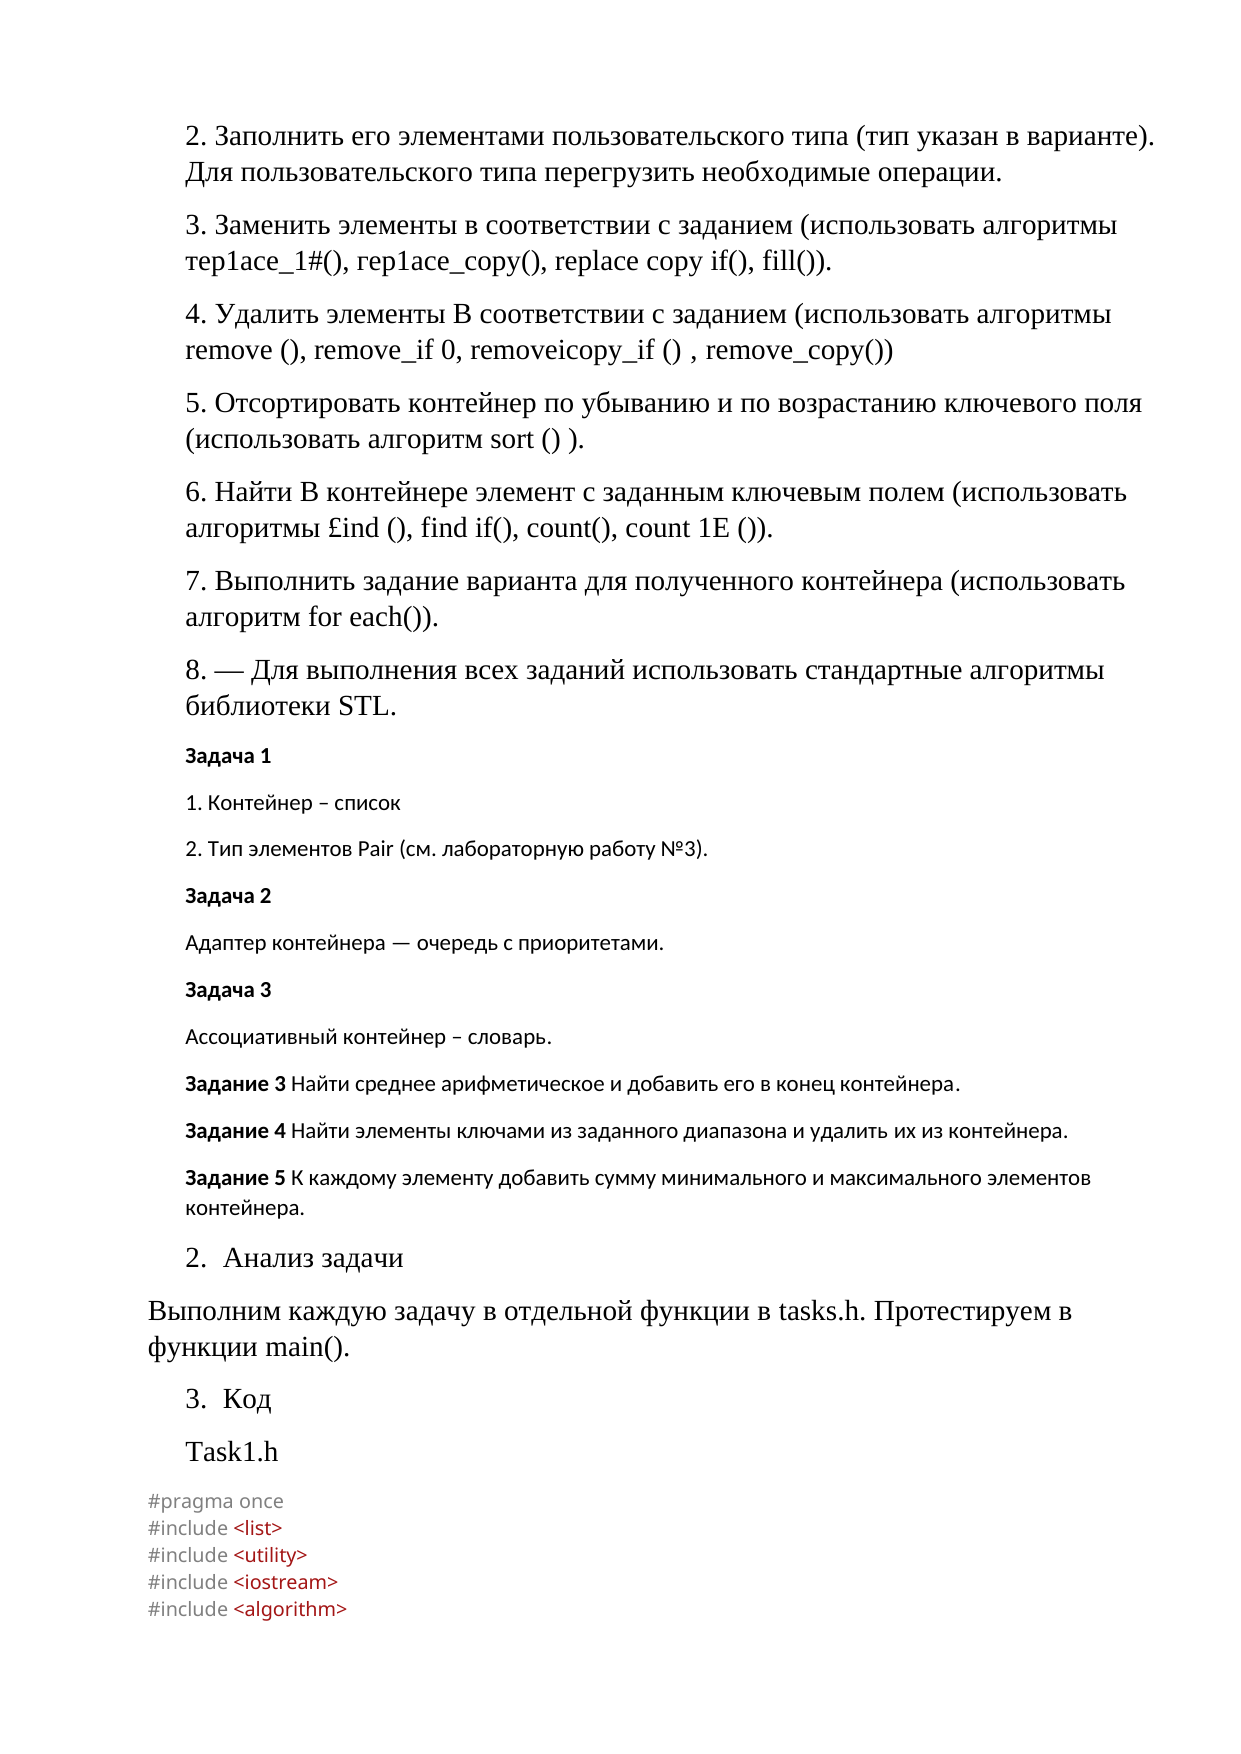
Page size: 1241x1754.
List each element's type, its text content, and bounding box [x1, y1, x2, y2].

text Задание 3 Найти среднее арифметическое и добавить его в конец контейнера. [185, 1069, 1181, 1097]
text 7. Выполнить задание варианта для полученного контейнера (использовать алгоритм for each()). [185, 563, 1181, 633]
text #include <list> [148, 1514, 1181, 1541]
text Ассоциативный контейнер – словарь. [185, 1022, 1181, 1050]
text 2. Заполнить его элементами пользовательского типа (тип указан в варианте). Для пользовательского типа перегрузить необходимые операции. [185, 118, 1181, 188]
text Задача 3 [185, 975, 1181, 1003]
text Адаптер контейнера — очередь с приоритетами. [185, 928, 1181, 956]
list Анализ задачи [185, 1240, 1181, 1273]
list Код [185, 1382, 1181, 1415]
text Задание 4 Найти элементы ключами из заданного диапазона и удалить их из контейнера. [185, 1116, 1181, 1144]
text 5. Отсортировать контейнер по убыванию и по возрастанию ключевого поля (использовать алгоритм sort () ). [185, 385, 1181, 455]
text 8. — Для выполнения всех заданий использовать стандартные алгоритмы библиотеки STL. [185, 652, 1181, 722]
text 2. Тип элементов Pair (см. лабораторную работу №3). [185, 834, 1181, 863]
text 3. Заменить элементы в соответствии с заданием (использовать алгоритмы тер1асе_1#(), гер1асе_сору(), replace copy if(), fill()). [185, 207, 1181, 277]
text #include <algorithm> [148, 1595, 1181, 1622]
text #include <utility> [148, 1541, 1181, 1568]
text Выполним каждую задачу в отдельной функции в tasks.h. Протестируем в функции main(). [148, 1293, 1181, 1362]
text Задача 2 [185, 881, 1181, 909]
text Task1.h [185, 1434, 1181, 1468]
text Задача 1 [185, 741, 1181, 769]
text #pragma once [148, 1487, 1181, 1514]
text 1. Контейнер – список [185, 788, 1181, 816]
text #include <iostream> [148, 1568, 1181, 1595]
text 6. Найти B контейнере элемент с заданным ключевым полем (использовать алгоритмы £ind (), find if(), count(), count 1Е ()). [185, 474, 1181, 544]
text 4. Удалить элементы B соответствии с заданием (использовать алгоритмы remove (), remove_if 0, removeicopy_if () ‚ remove_copy()) [185, 296, 1181, 366]
text Задание 5 К каждому элементу добавить сумму минимального и максимального элементов контейнера. [185, 1163, 1181, 1221]
